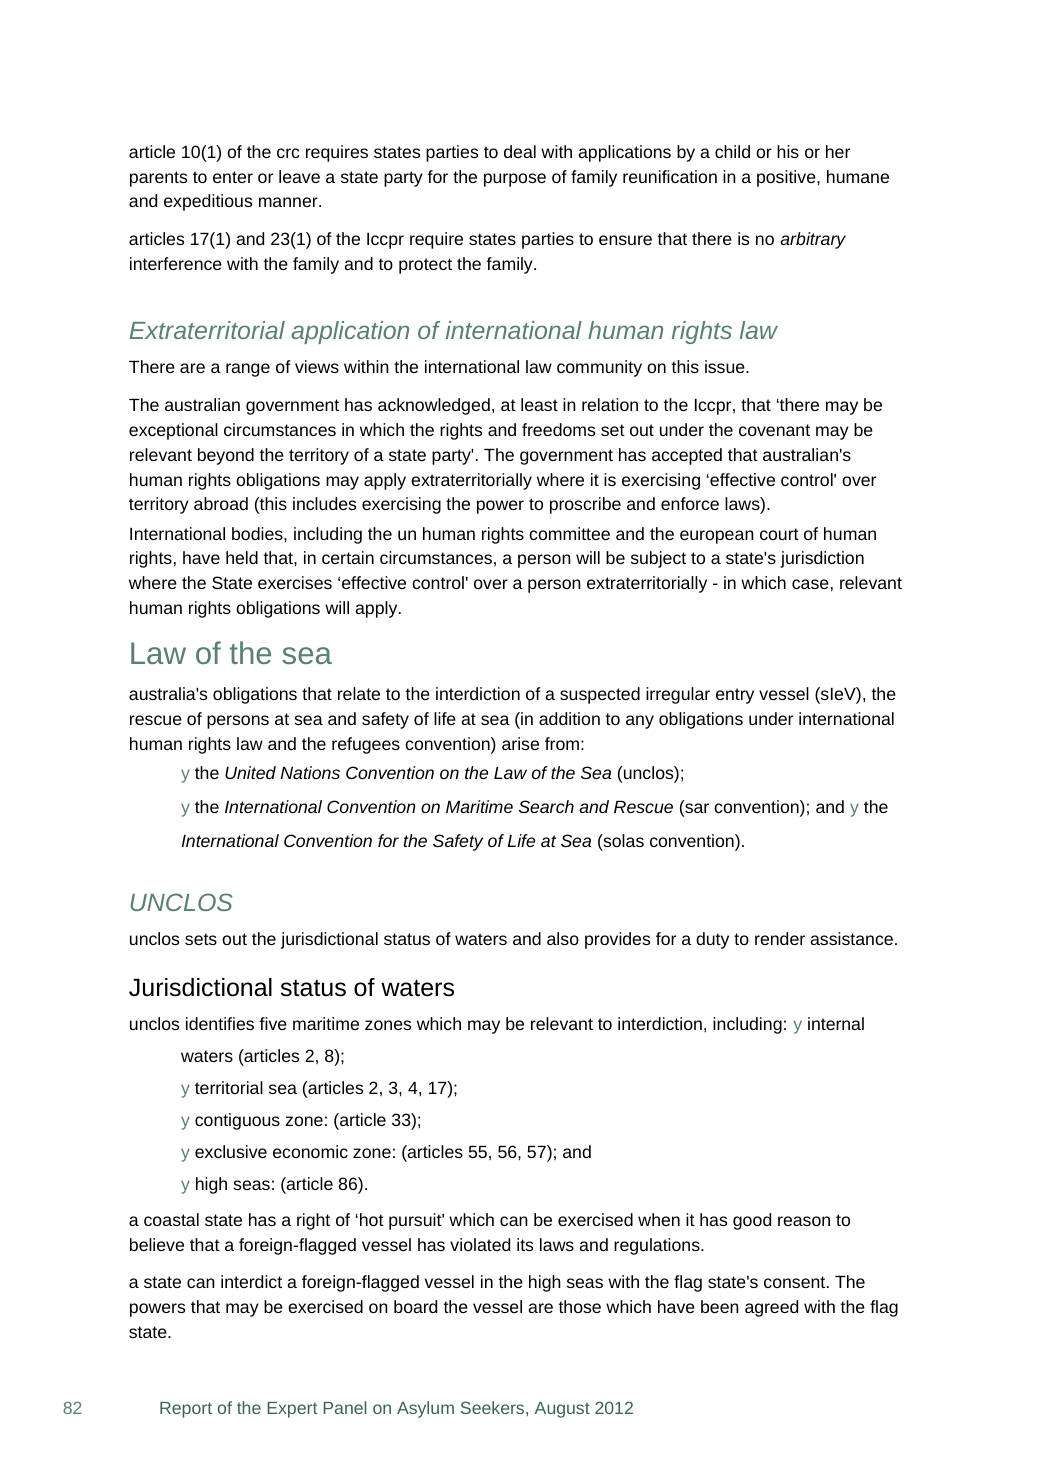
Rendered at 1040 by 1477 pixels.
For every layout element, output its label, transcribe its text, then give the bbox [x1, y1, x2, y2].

text y contiguous zone: (article 33); [129, 1110, 905, 1130]
text article 10(1) of the crc requires states parties to deal with applications by a child or his or her parents to enter or leave a state party for the purpose of family reunification in a positive, humane and expeditious manner. [129, 141, 905, 212]
text a state can interdict a foreign-flagged vessel in the high seas with the flag state's consent. The powers that may be exercised on board the vessel are those which have been agreed with the flag state. [129, 1272, 905, 1342]
text There are a range of views within the international law community on this issue. [129, 357, 905, 378]
text UNCLOS [129, 888, 905, 916]
text International bodies, including the un human rights committee and the european court of human rights, have held that, in certain circumstances, a person will be subject to a state's jurisdiction where the State exercises ‘effective control' over a person extraterritorially - in which case, relevant human rights obligations will apply. [129, 523, 905, 618]
text The australian government has acknowledged, at least in relation to the Iccpr, that ‘there may be exceptional circumstances in which the rights and freedoms set out under the covenant may be relevant beyond the territory of a state party'. The government has accepted that australian's human rights obligations may apply extraterritorially where it is exercising ‘effective control' over territory abroad (this includes exercising the power to proscribe and enforce laws). [129, 394, 905, 514]
text Jurisdictional status of waters [129, 973, 905, 1001]
text articles 17(1) and 23(1) of the Iccpr require states parties to ensure that there is no arbitrary interference with the family and to protect the family. [129, 229, 905, 274]
text unclos identifies five maritime zones which may be relevant to interdiction, including: y internal waters (articles 2, 8); [129, 1014, 905, 1066]
text unclos sets out the jurisdictional status of waters and also provides for a duty to render assistance. [129, 929, 905, 949]
text a coastal state has a right of ‘hot pursuit' which can be exercised when it has good reason to believe that a foreign-flagged vessel has violated its laws and regulations. [129, 1210, 905, 1255]
text australia's obligations that relate to the interdiction of a suspected irregular entry vessel (sIeV), the rescue of persons at sea and safety of life at sea (in addition to any obligations under international human rights law and the refugees convention) arise from: [129, 684, 905, 754]
text y high seas: (article 86). [129, 1174, 905, 1194]
text y the United Nations Convention on the Law of the Sea (unclos); [129, 763, 905, 783]
text y the International Convention on Maritime Search and Rescue (sar convention); and y the International Convention for the Safety of Life at Sea (solas convention). [181, 797, 905, 851]
text Extraterritorial application of international human rights law [129, 316, 905, 345]
text y territorial sea (articles 2, 3, 4, 17); [129, 1078, 905, 1098]
text Law of the sea [129, 635, 905, 671]
text y exclusive economic zone: (articles 55, 56, 57); and [129, 1142, 905, 1162]
